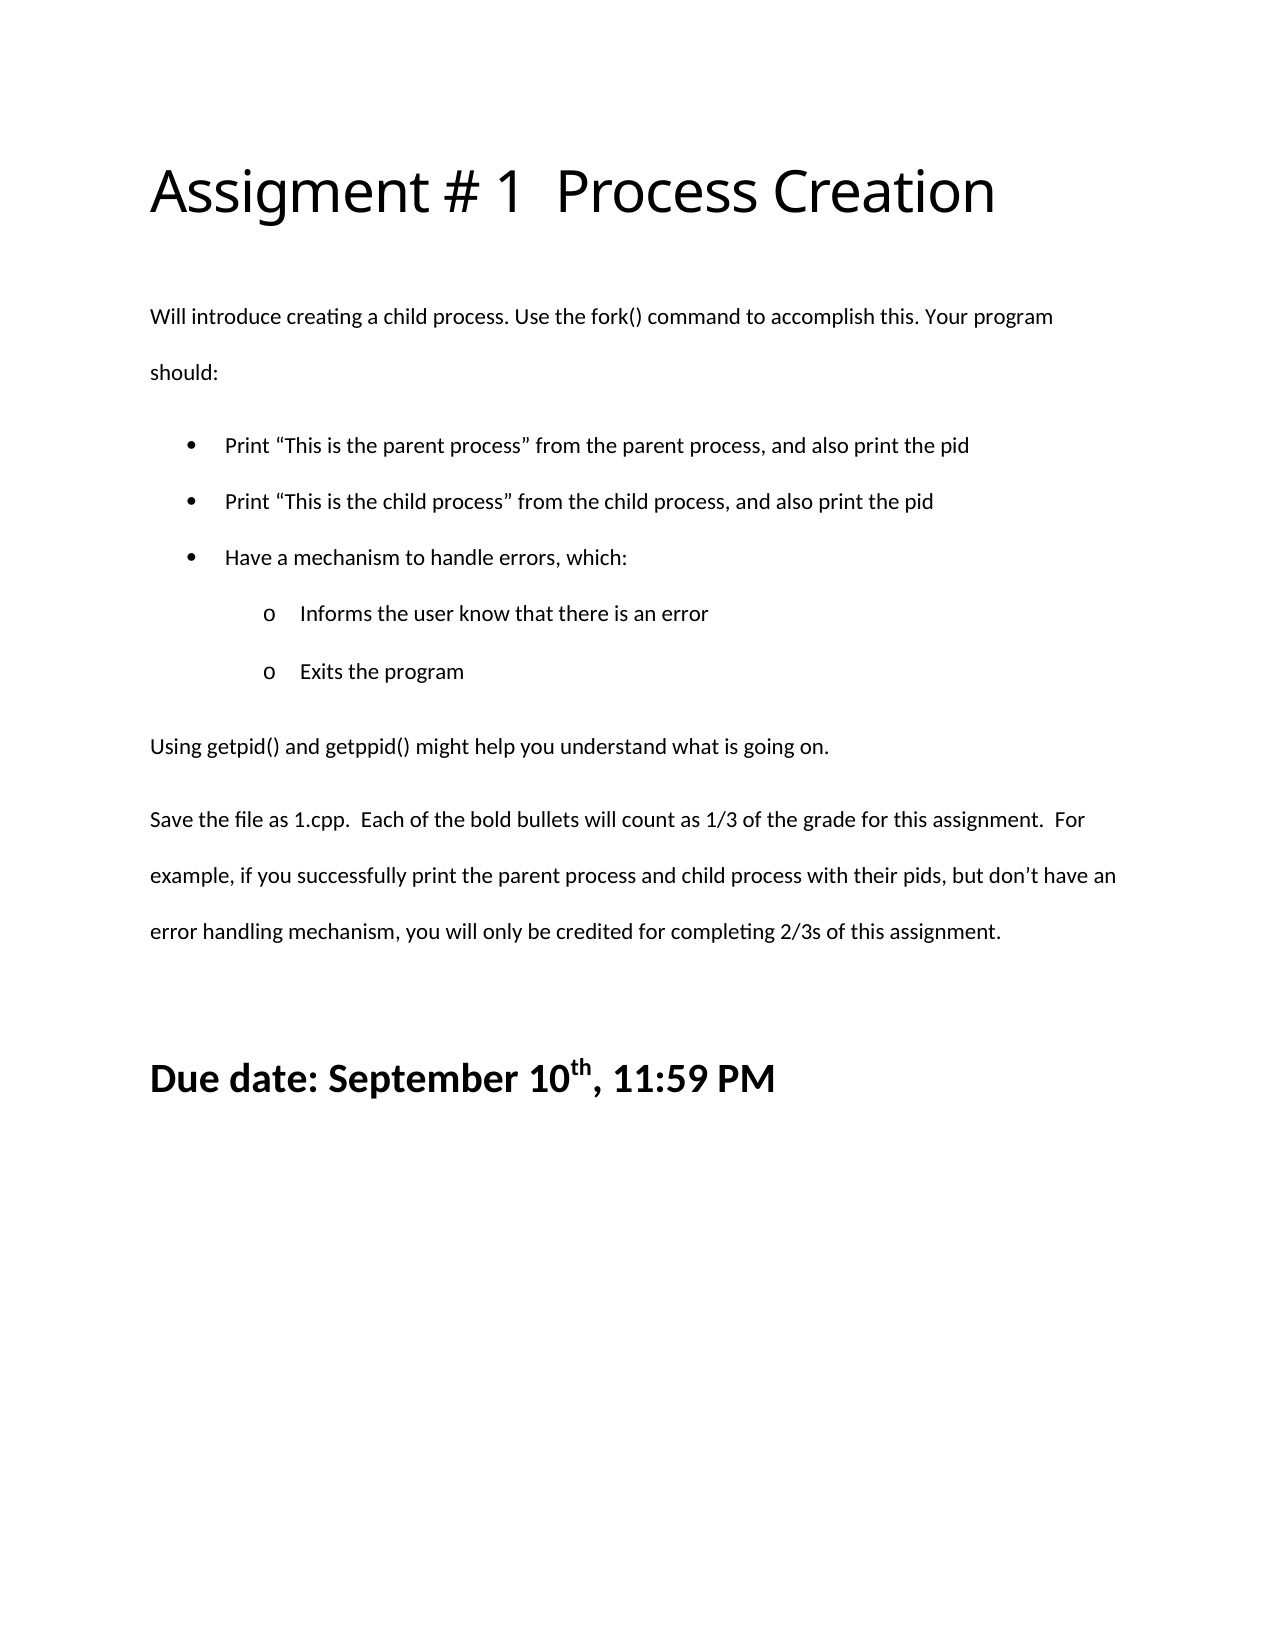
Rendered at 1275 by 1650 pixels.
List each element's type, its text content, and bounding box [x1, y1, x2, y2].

list Have a mechanism to handle errors, which: [187, 543, 1125, 571]
list Exits the program [262, 657, 1125, 687]
text Will introduce creating a child process. Use the fork() command to accomplish this. Your program should: [150, 302, 1125, 386]
text Save the file as 1.cpp. Each of the bold bullets will count as 1/3 of the grade for this assignment. For example, if you successfully print the parent process and child process with their pids, but don’t have an error handling mechanism, you will only be credited for completing 2/3s of this assignment. Due date: September 10th, 11:59 PM [150, 805, 1125, 1103]
list Print “This is the parent process” from the parent process, and also print the pid [187, 431, 1125, 459]
list Print “This is the child process” from the child process, and also print the pid [187, 487, 1125, 515]
text Using getpid() and getppid() might help you understand what is going on. [150, 732, 1125, 760]
list Informs the user know that there is an error [262, 599, 1125, 628]
title Assigment # 1 Process Creation [150, 150, 1125, 229]
